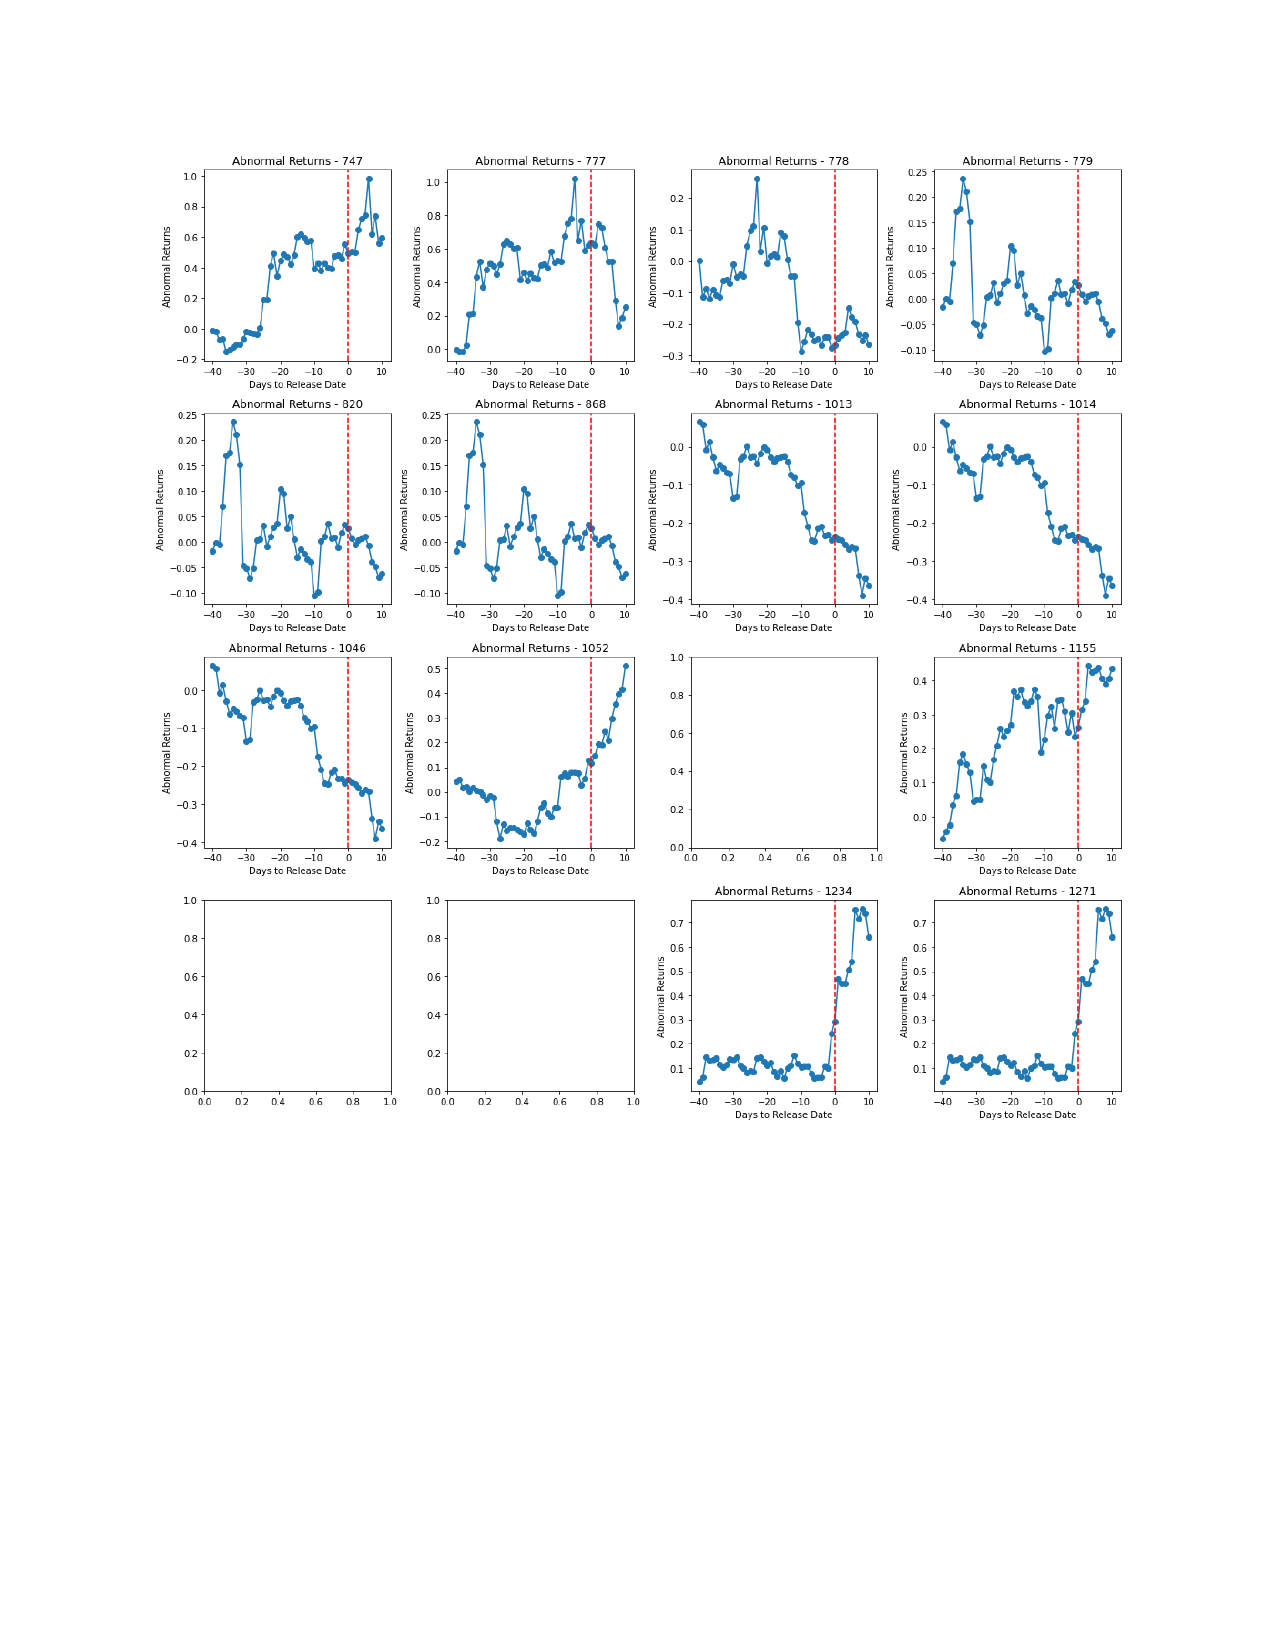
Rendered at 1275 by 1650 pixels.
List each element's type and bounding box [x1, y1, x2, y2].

picture [150, 150, 1125, 1125]
